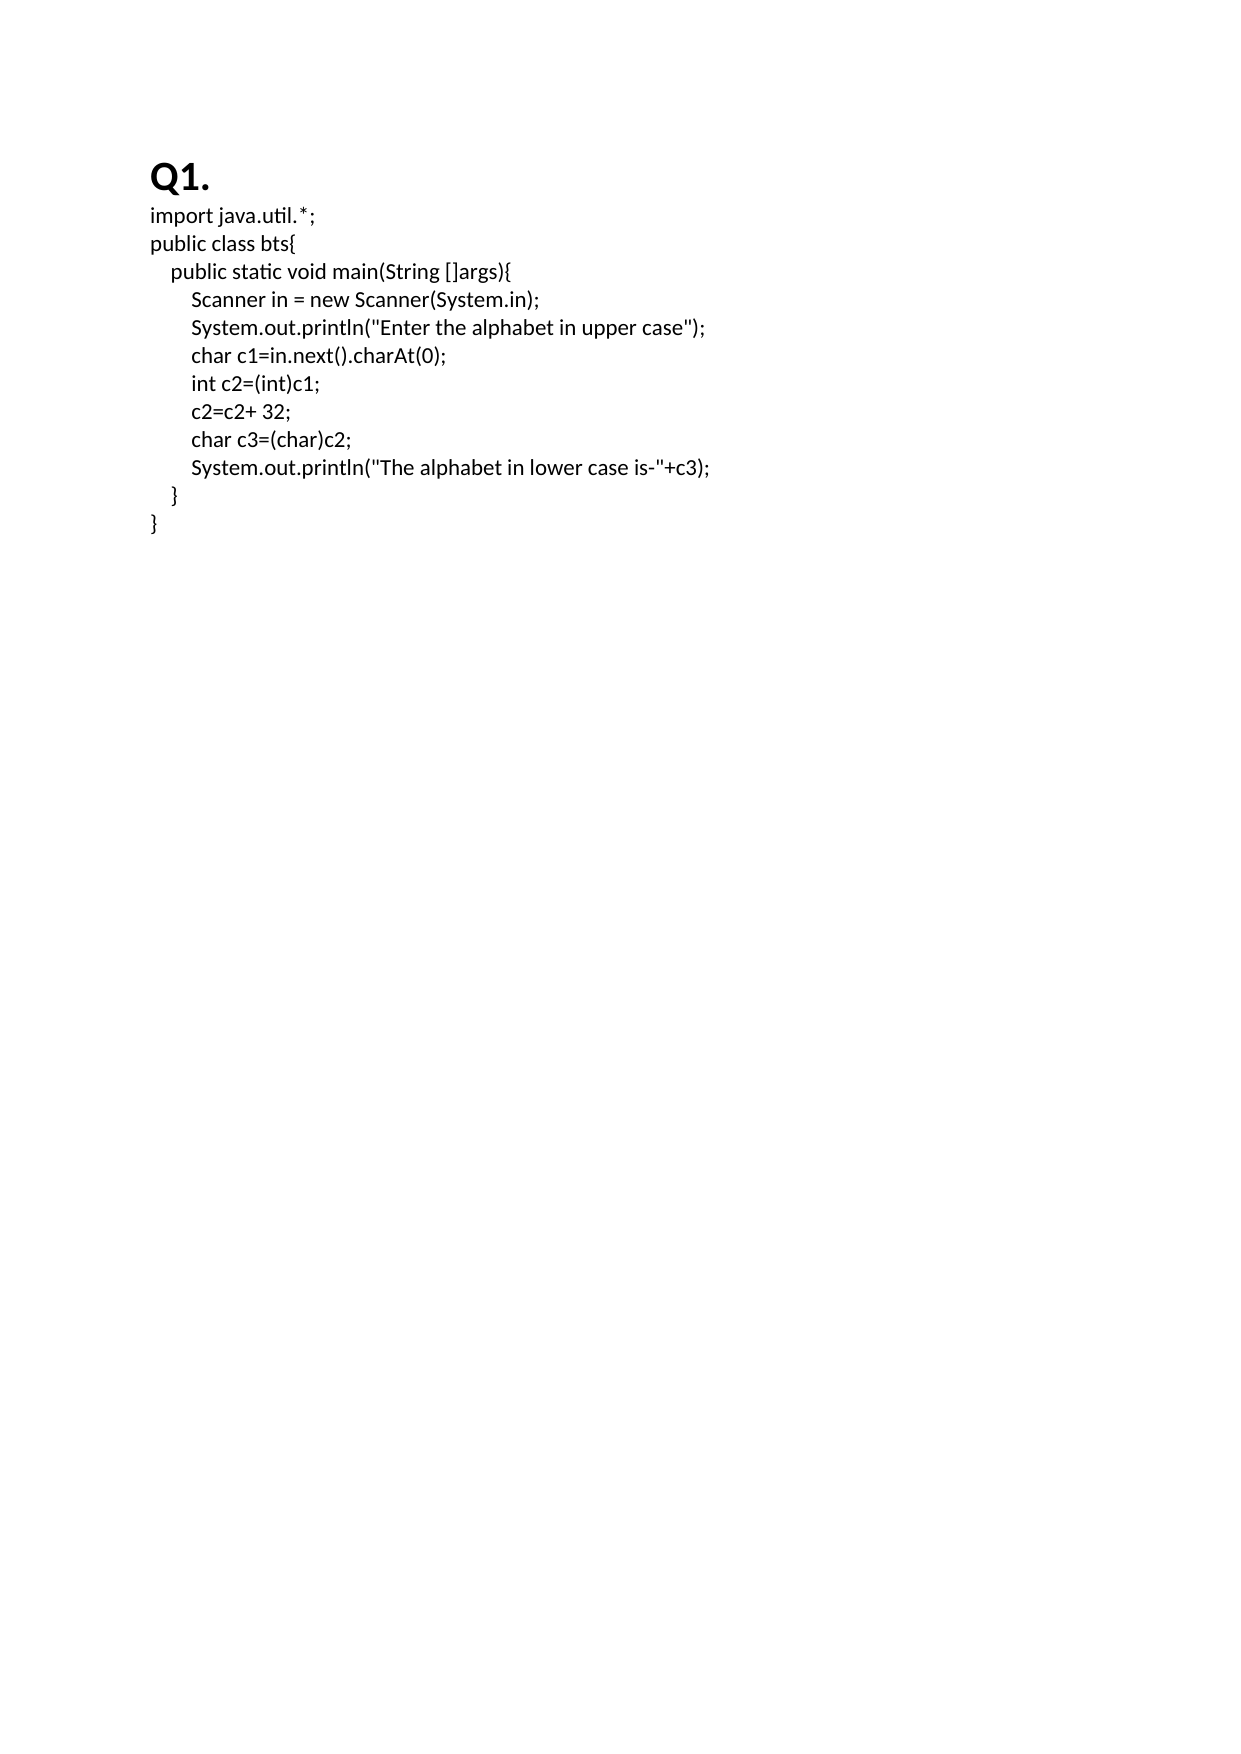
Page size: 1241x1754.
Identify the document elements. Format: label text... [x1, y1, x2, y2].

text int c2=(int)c1; [150, 369, 1090, 397]
text public static void main(String []args){ [150, 257, 1090, 285]
text Q1. [150, 150, 1090, 201]
text } [150, 481, 1090, 509]
text char c3=(char)c2; [150, 425, 1090, 453]
text public class bts{ [150, 229, 1090, 257]
text c2=c2+ 32; [150, 397, 1090, 425]
text char c1=in.next().charAt(0); [150, 341, 1090, 369]
text System.out.println("The alphabet in lower case is-"+c3); [150, 453, 1090, 481]
text System.out.println("Enter the alphabet in upper case"); [150, 313, 1090, 341]
text Scanner in = new Scanner(System.in); [150, 285, 1090, 313]
text } [150, 509, 1090, 537]
text import java.util.*; [150, 201, 1090, 229]
